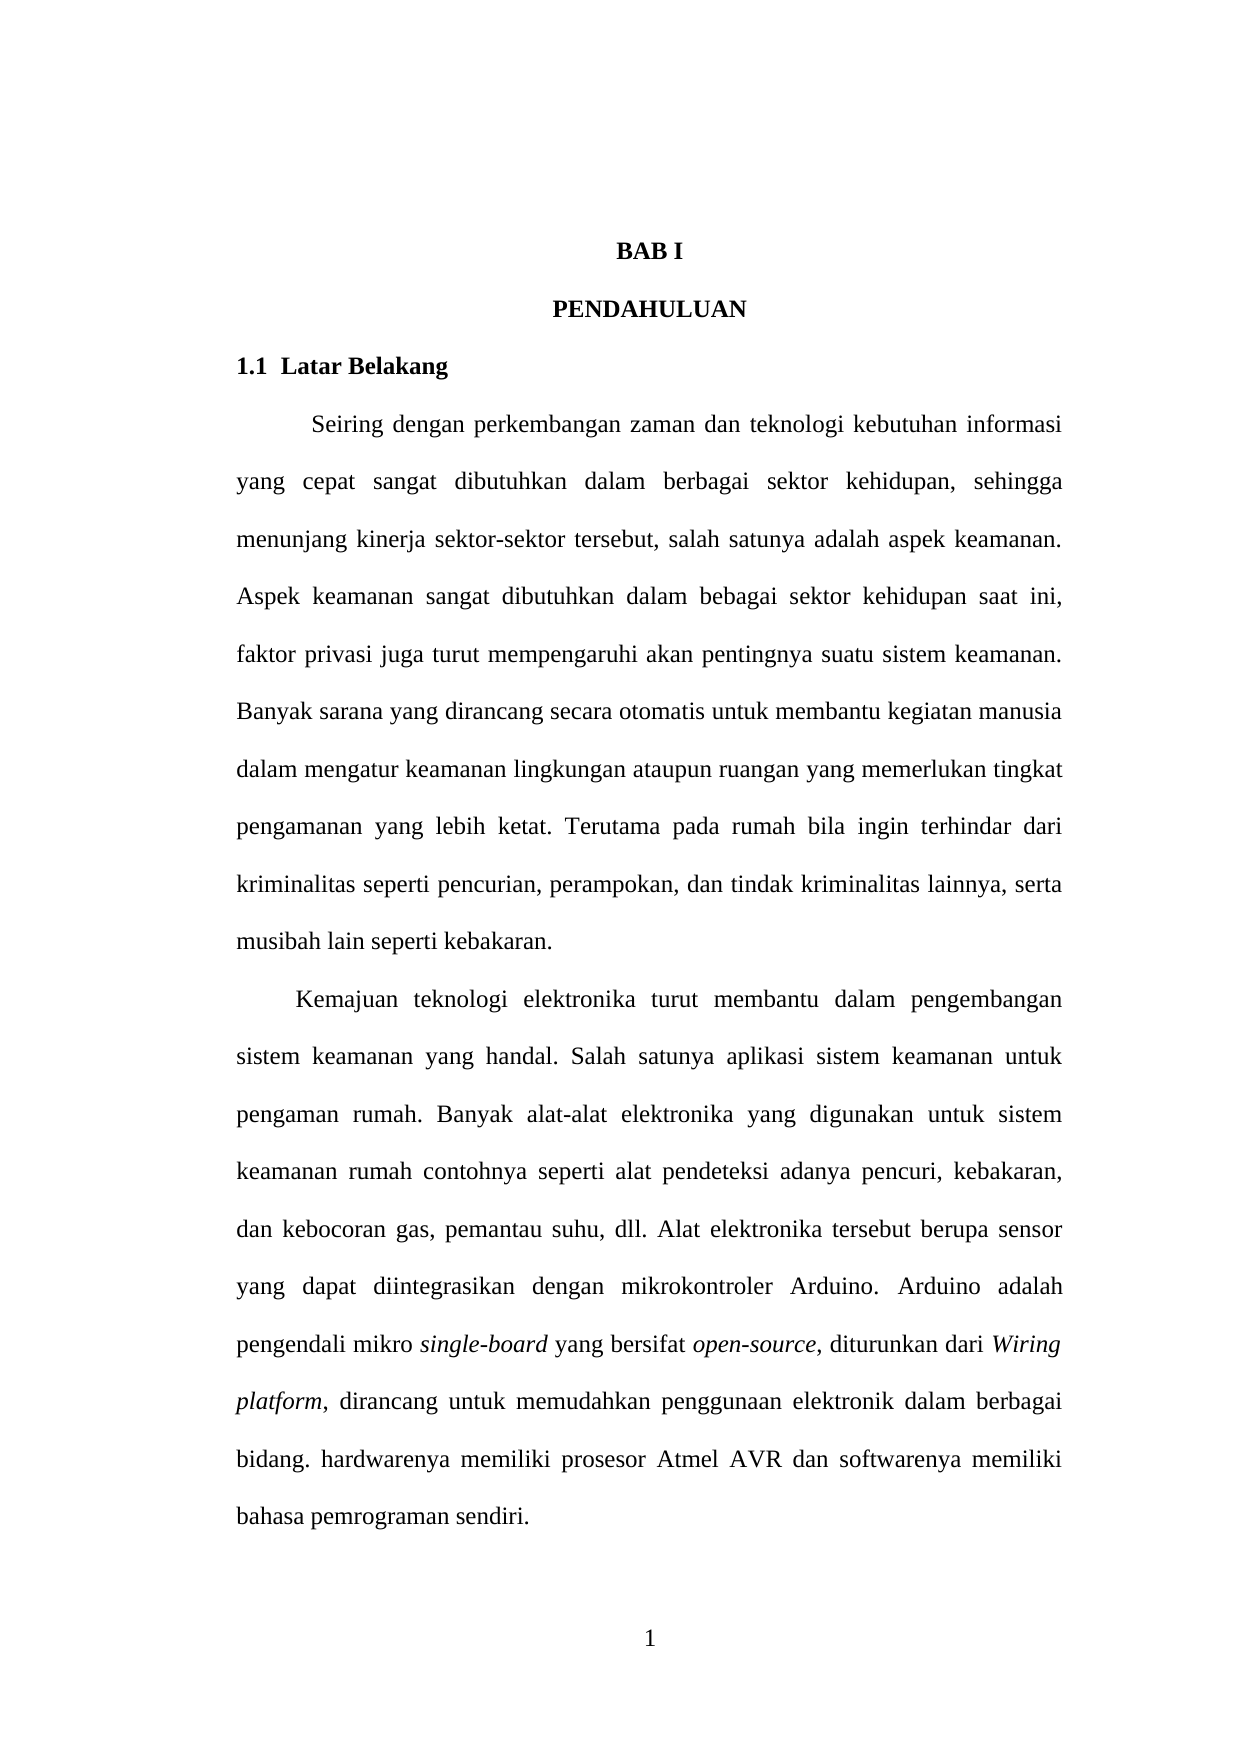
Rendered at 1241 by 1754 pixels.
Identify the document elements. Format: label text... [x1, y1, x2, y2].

list Latar Belakang [236, 351, 1063, 380]
list Seiring dengan perkembangan zaman dan teknologi kebutuhan informasi yang cepat sangat dibutuhkan dalam berbagai sektor kehidupan, sehingga menunjang kinerja sektor-sektor tersebut, salah satunya adalah aspek keamanan. Aspek keamanan sangat dibutuhkan dalam bebagai sektor kehidupan saat ini, faktor privasi juga turut mempengaruhi akan pentingnya suatu sistem keamanan. Banyak sarana yang dirancang secara otomatis untuk membantu kegiatan manusia dalam mengatur keamanan lingkungan ataupun ruangan yang memerlukan tingkat pengamanan yang lebih ketat. Terutama pada rumah bila ingin terhindar dari kriminalitas seperti pencurian, perampokan, dan tindak kriminalitas lainnya, serta musibah lain seperti kebakaran. [236, 409, 1063, 955]
text PENDAHULUAN [236, 294, 1063, 322]
text BAB I [236, 236, 1063, 265]
list Kemajuan teknologi elektronika turut membantu dalam pengembangan sistem keamanan yang handal. Salah satunya aplikasi sistem keamanan untuk pengaman rumah. Banyak alat-alat elektronika yang digunakan untuk sistem keamanan rumah contohnya seperti alat pendeteksi adanya pencuri, kebakaran, dan kebocoran gas, pemantau suhu, dll. Alat elektronika tersebut berupa sensor yang dapat diintegrasikan dengan mikrokontroler Arduino. Arduino adalah pengendali mikro single-board yang bersifat open-source, diturunkan dari Wiring platform, dirancang untuk memudahkan penggunaan elektronik dalam berbagai bidang. hardwarenya memiliki prosesor Atmel AVR dan softwarenya memiliki bahasa pemrograman sendiri. [236, 984, 1063, 1530]
